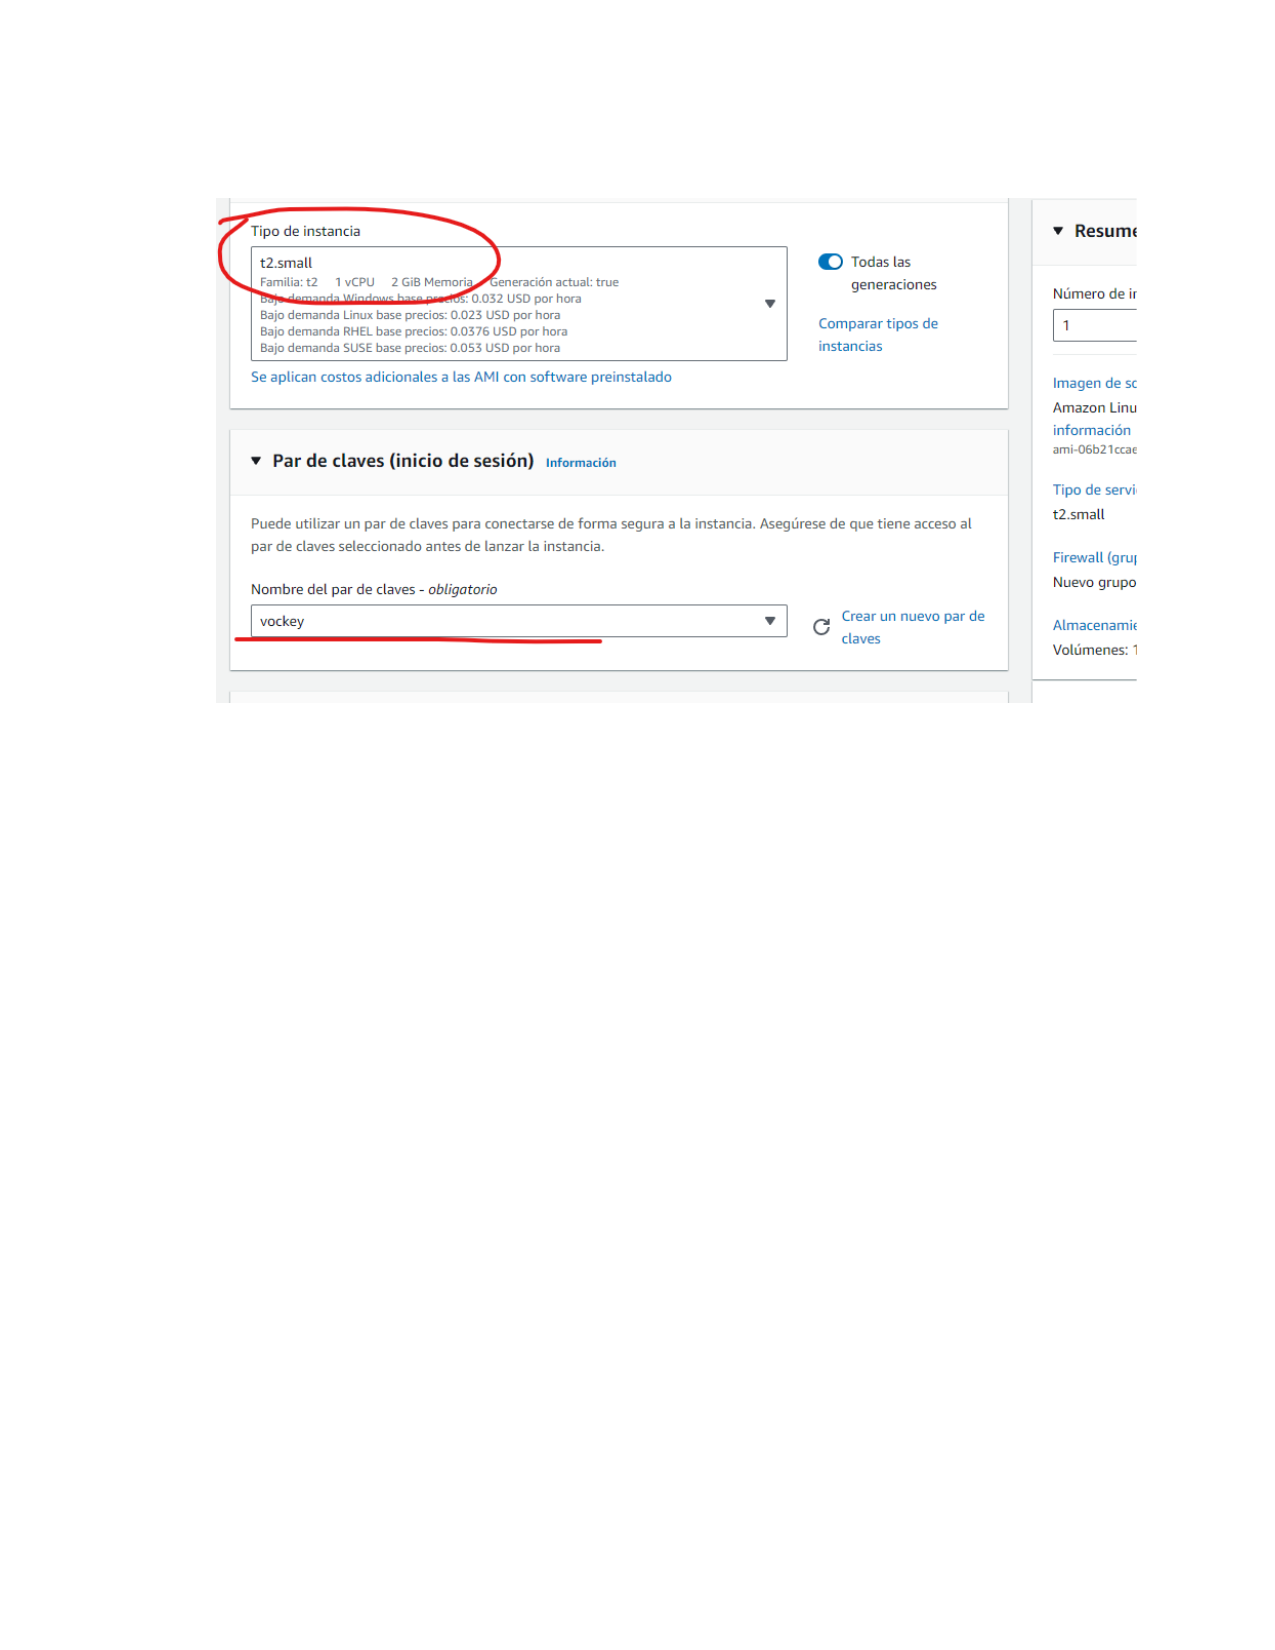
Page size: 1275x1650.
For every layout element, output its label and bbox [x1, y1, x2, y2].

picture [216, 198, 1137, 703]
